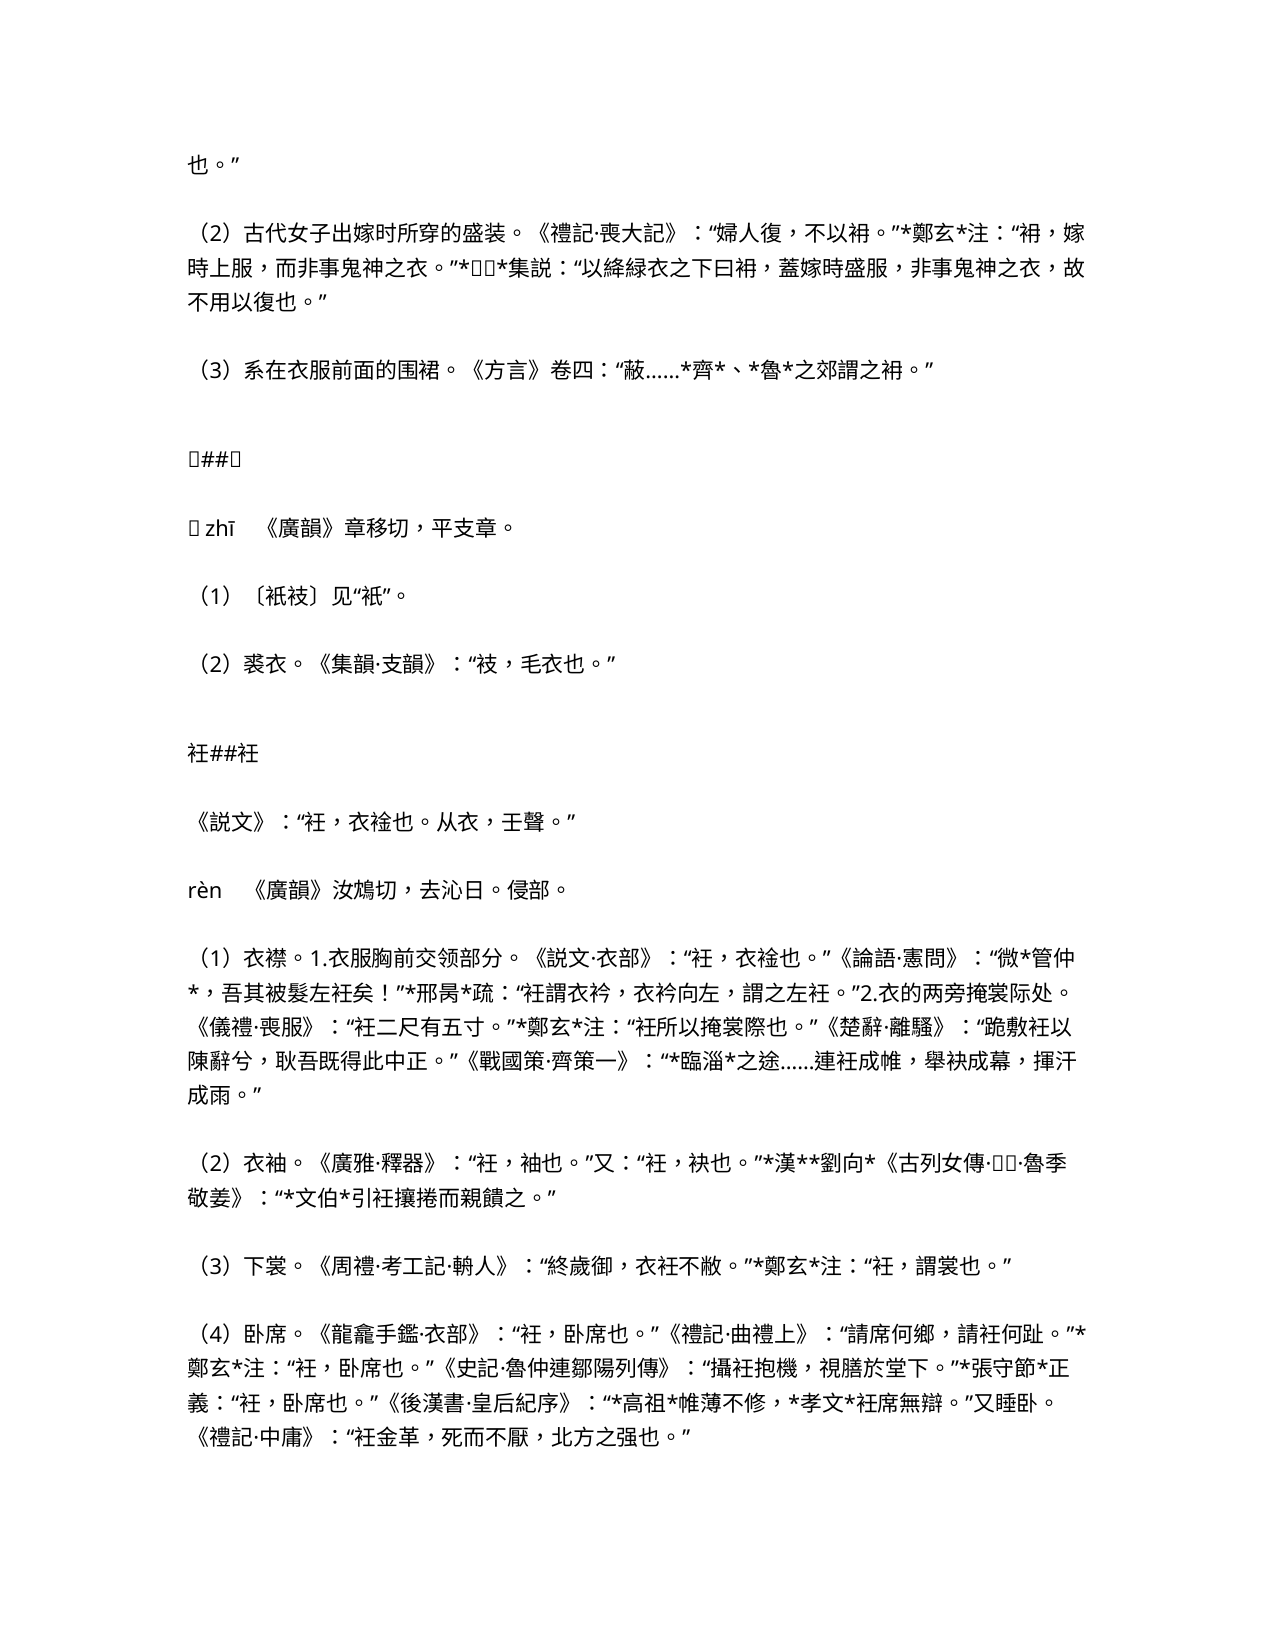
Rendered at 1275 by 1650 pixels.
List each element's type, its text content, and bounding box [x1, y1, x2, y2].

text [187, 150, 1087, 419]
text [187, 738, 1087, 1486]
text 衼##衼 衼zhī 《廣韻》章移切，平支章。 （1）〔衹衼〕见“衹”。 （2）裘衣。《集韻·支韻》：“衼，毛衣也。” [187, 444, 1087, 713]
